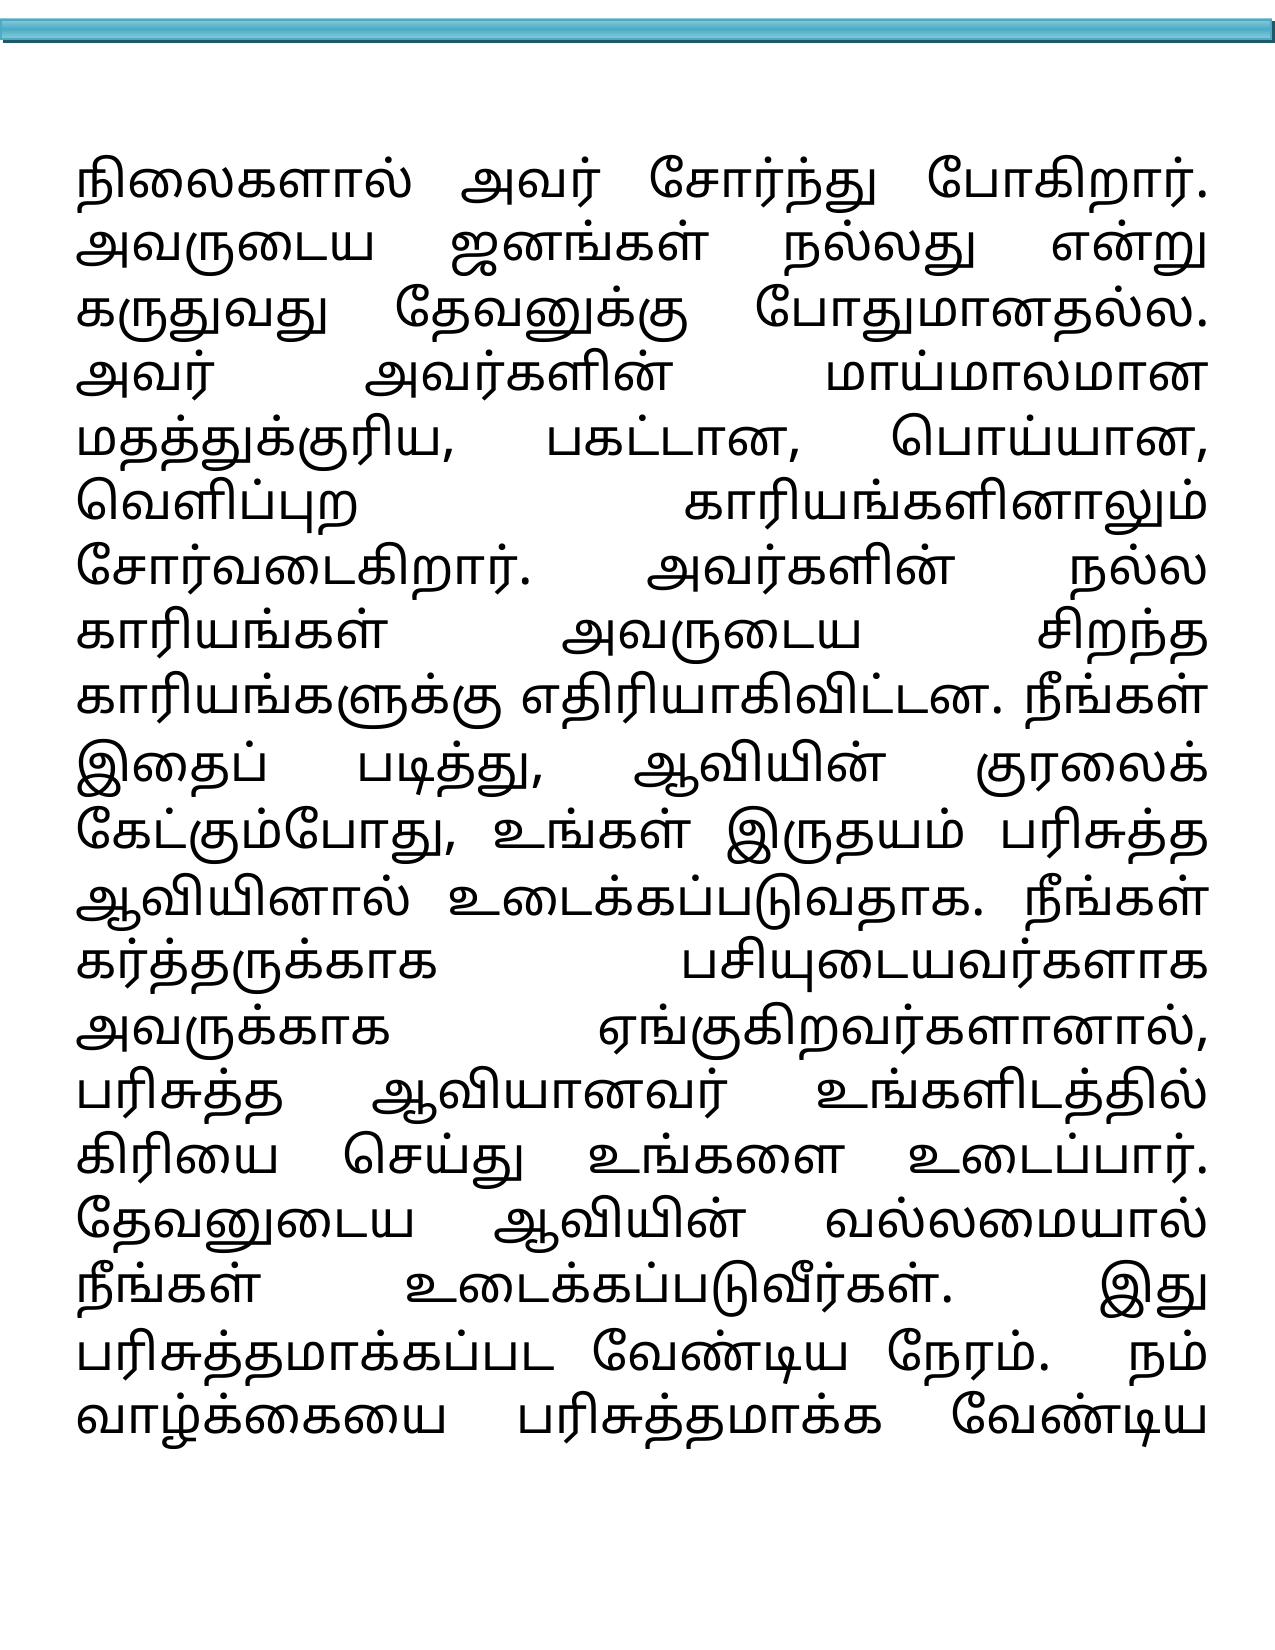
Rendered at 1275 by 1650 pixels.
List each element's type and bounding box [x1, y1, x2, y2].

text [75, 150, 1209, 1452]
